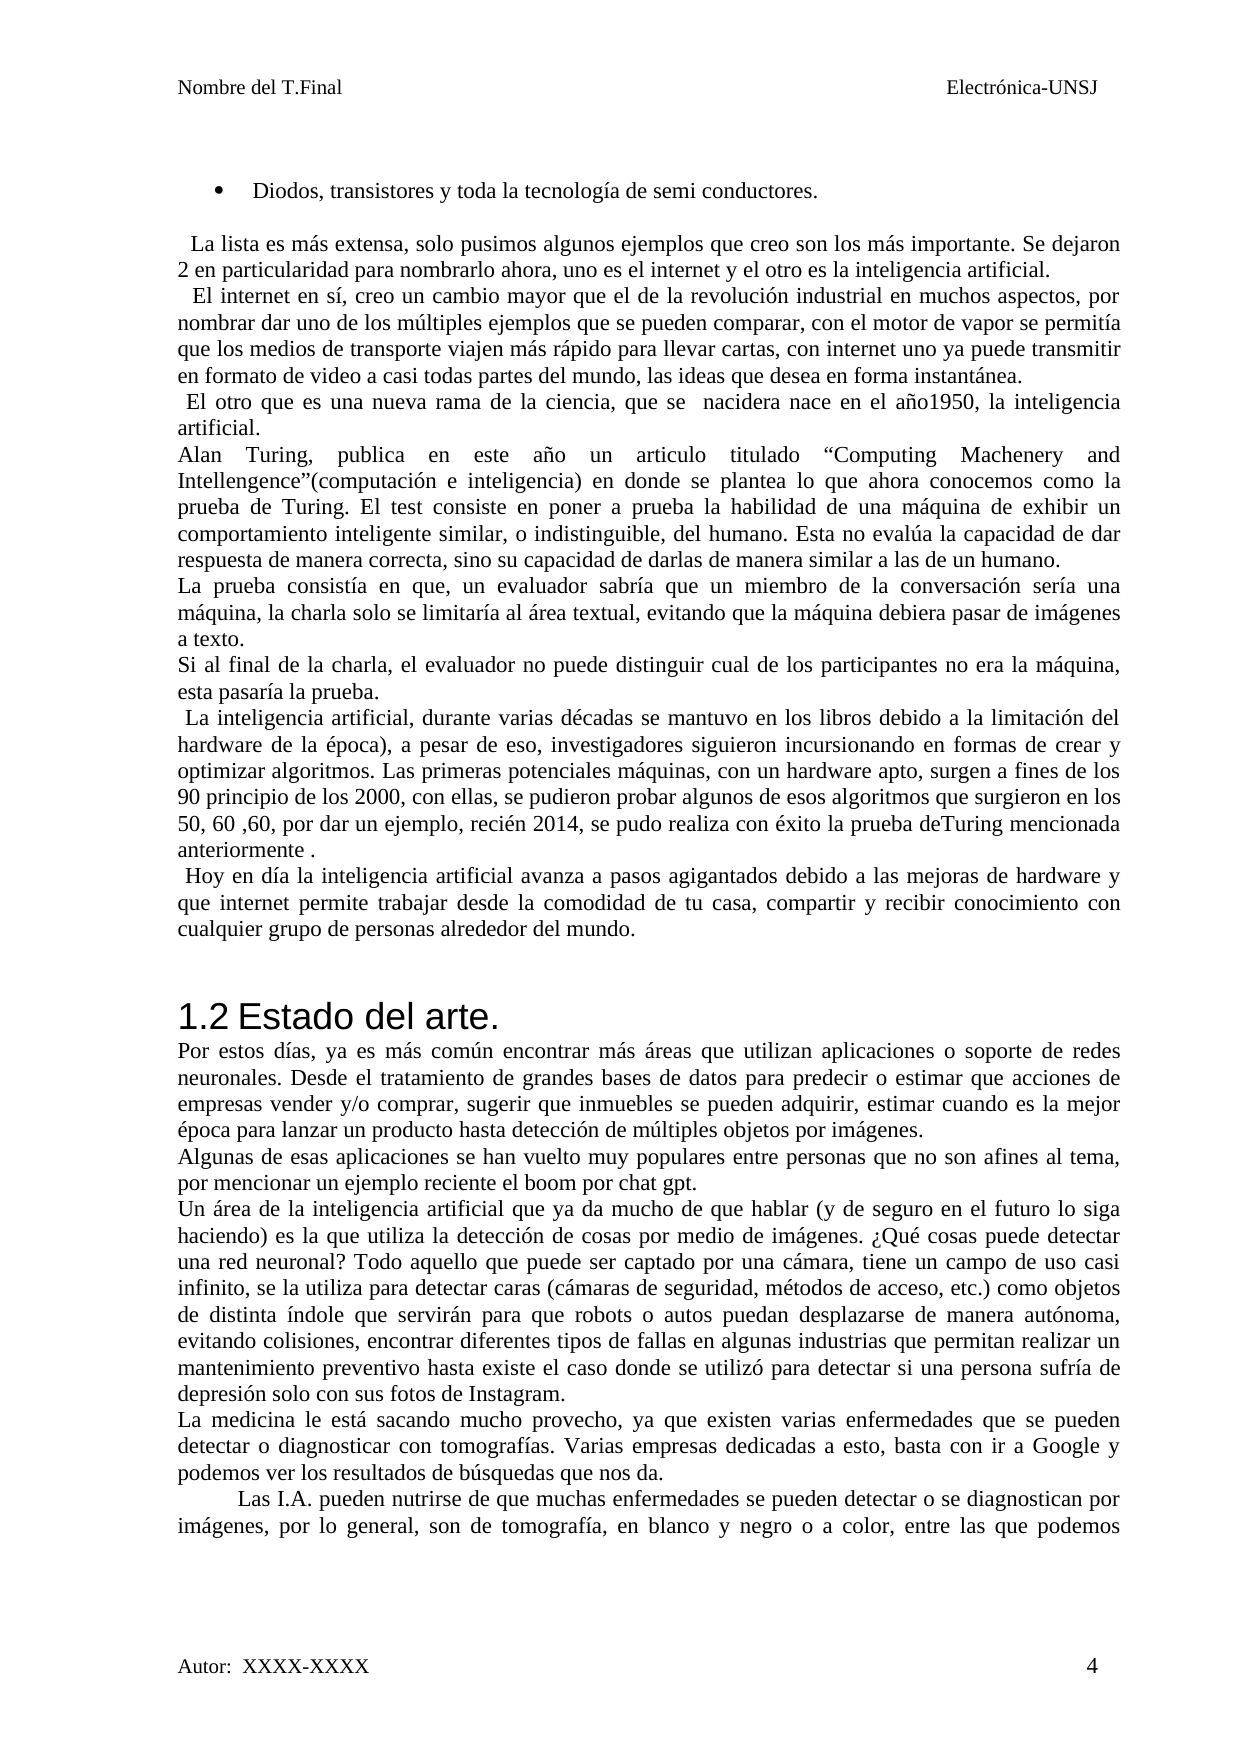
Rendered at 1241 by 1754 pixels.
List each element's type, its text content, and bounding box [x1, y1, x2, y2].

text El otro que es una nueva rama de la ciencia, que se nacidera nace en el año1950, la inteligencia artificial. [177, 388, 1122, 441]
text La prueba consistía en que, un evaluador sabría que un miembro de la conversación sería una máquina, la charla solo se limitaría al área textual, evitando que la máquina debiera pasar de imágenes a texto. [177, 572, 1122, 652]
text La medicina le está sacando mucho provecho, ya que existen varias enfermedades que se pueden detectar o diagnosticar con tomografías. Varias empresas dedicadas a esto, basta con ir a Google y podemos ver los resultados de búsquedas que nos da. [177, 1406, 1122, 1485]
text La inteligencia artificial, durante varias décadas se mantuvo en los libros debido a la limitación del hardware de la época), a pesar de eso, investigadores siguieron incursionando en formas de crear y optimizar algoritmos. Las primeras potenciales máquinas, con un hardware apto, surgen a fines de los 90 principio de los 2000, con ellas, se pudieron probar algunos de esos algoritmos que surgieron en los 50, 60 ,60, por dar un ejemplo, recién 2014, se pudo realiza con éxito la prueba deTuring mencionada anteriormente . [177, 704, 1122, 862]
text Un área de la inteligencia artificial que ya da mucho de que hablar (y de seguro en el futuro lo siga haciendo) es la que utiliza la detección de cosas por medio de imágenes. ¿Qué cosas puede detectar una red neuronal? Todo aquello que puede ser captado por una cámara, tiene un campo de uso casi infinito, se la utiliza para detectar caras (cámaras de seguridad, métodos de acceso, etc.) como objetos de distinta índole que servirán para que robots o autos puedan desplazarse de manera autónoma, evitando colisiones, encontrar diferentes tipos de fallas en algunas industrias que permitan realizar un mantenimiento preventivo hasta existe el caso donde se utilizó para detectar si una persona sufría de depresión solo con sus fotos de Instagram. [177, 1195, 1122, 1406]
text Si al final de la charla, el evaluador no puede distinguir cual de los participantes no era la máquina, esta pasaría la prueba. [177, 652, 1122, 704]
list Diodos, transistores y toda la tecnología de semi conductores. [215, 177, 1122, 203]
text Por estos días, ya es más común encontrar más áreas que utilizan aplicaciones o soporte de redes neuronales. Desde el tratamiento de grandes bases de datos para predecir o estimar que acciones de empresas vender y/o comprar, sugerir que inmuebles se pueden adquirir, estimar cuando es la mejor época para lanzar un producto hasta detección de múltiples objetos por imágenes. [177, 1037, 1122, 1143]
text La lista es más extensa, solo pusimos algunos ejemplos que creo son los más importante. Se dejaron 2 en particularidad para nombrarlo ahora, uno es el internet y el otro es la inteligencia artificial. [177, 230, 1122, 283]
subtitle Estado del arte. [177, 994, 1122, 1037]
text Algunas de esas aplicaciones se han vuelto muy populares entre personas que no son afines al tema, por mencionar un ejemplo reciente el boom por chat gpt. [177, 1143, 1122, 1195]
text El internet en sí, creo un cambio mayor que el de la revolución industrial en muchos aspectos, por nombrar dar uno de los múltiples ejemplos que se pueden comparar, con el motor de vapor se permitía que los medios de transporte viajen más rápido para llevar cartas, con internet uno ya puede transmitir en formato de video a casi todas partes del mundo, las ideas que desea en forma instantánea. [177, 283, 1122, 388]
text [177, 1485, 1122, 1538]
text Alan Turing, publica en este año un articulo titulado “Computing Machenery and Intellengence”(computación e inteligencia) en donde se plantea lo que ahora conocemos como la prueba de Turing. El test consiste en poner a prueba la habilidad de una máquina de exhibir un comportamiento inteligente similar, o indistinguible, del humano. Esta no evalúa la capacidad de dar respuesta de manera correcta, sino su capacidad de darlas de manera similar a las de un humano. [177, 441, 1122, 572]
text Hoy en día la inteligencia artificial avanza a pasos agigantados debido a las mejoras de hardware y que internet permite trabajar desde la comodidad de tu casa, compartir y recibir conocimiento con cualquier grupo de personas alrededor del mundo. [177, 862, 1122, 941]
